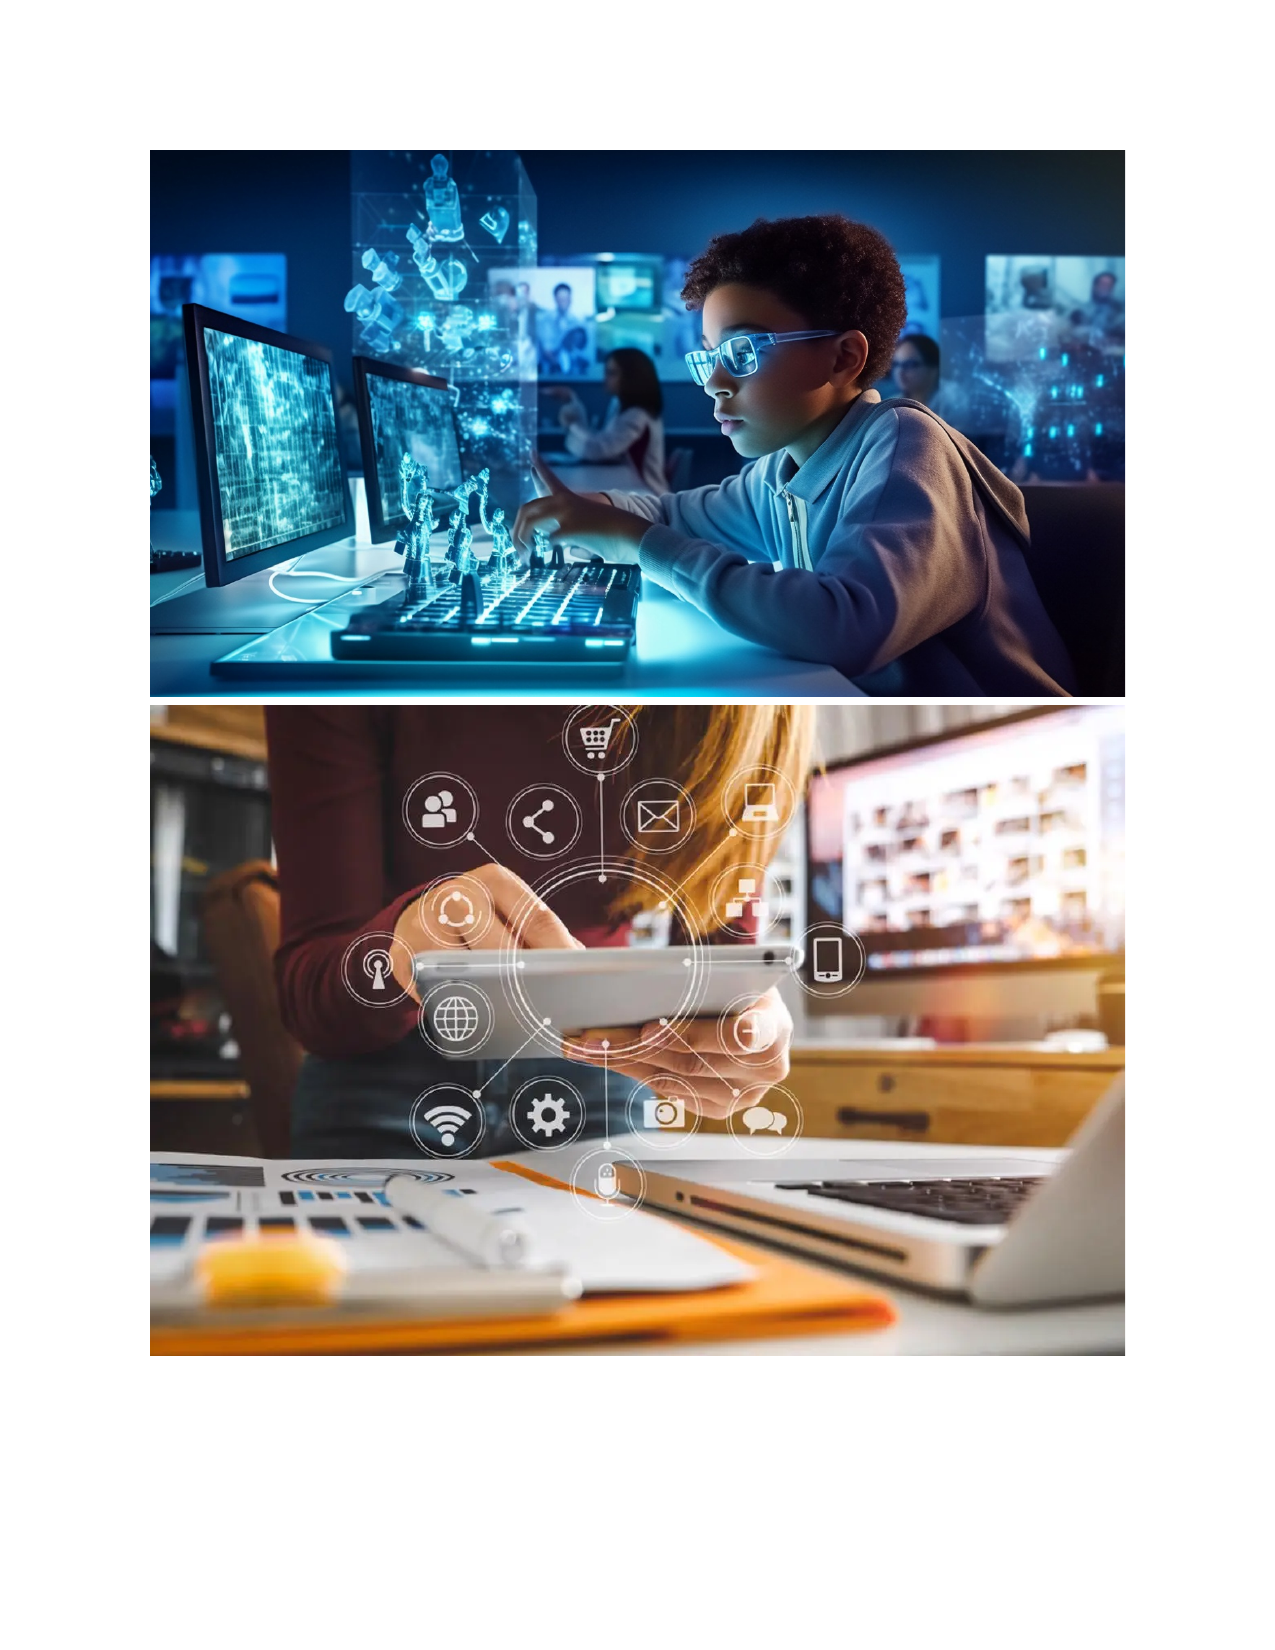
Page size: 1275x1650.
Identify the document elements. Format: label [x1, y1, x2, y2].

picture [150, 705, 1125, 1356]
picture [150, 150, 1125, 697]
picture [238, 691, 719, 697]
picture [449, 655, 459, 659]
